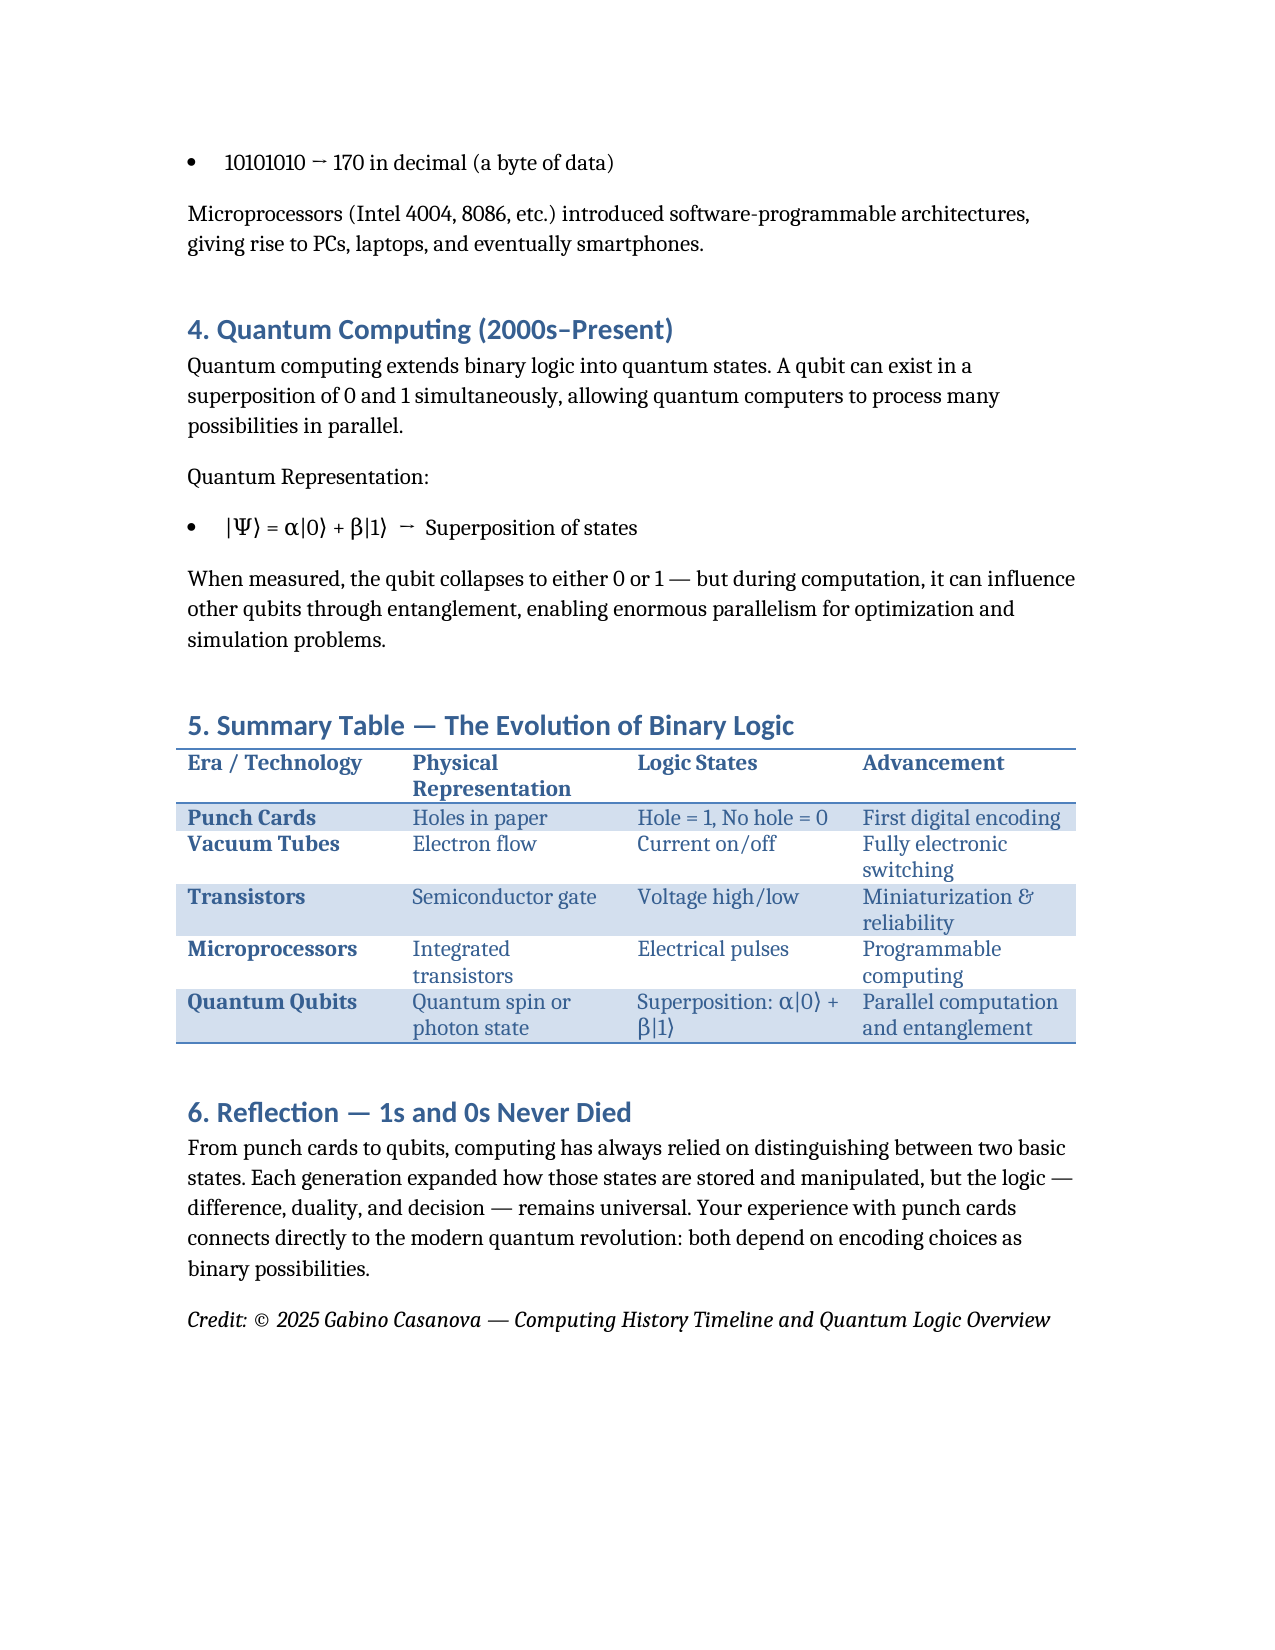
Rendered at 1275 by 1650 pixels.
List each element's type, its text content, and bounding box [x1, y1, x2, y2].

subtitle 5. Summary Table — The Evolution of Binary Logic [187, 707, 1087, 742]
table_cell Punch Cards [176, 804, 401, 831]
table_cell Semiconductor gate [401, 884, 626, 936]
table_cell Superposition: α|0⟩ + β|1⟩ [626, 989, 851, 1042]
table_cell Miniaturization & reliability [851, 884, 1076, 936]
text Microprocessors (Intel 4004, 8086, etc.) introduced software-programmable architectures, giving rise to PCs, laptops, and eventually smartphones. [187, 201, 1087, 258]
text Credit: © 2025 Gabino Casanova — Computing History Timeline and Quantum Logic Overview [187, 1306, 1087, 1333]
text When measured, the qubit collapses to either 0 or 1 — but during computation, it can influence other qubits through entanglement, enabling enormous parallelism for optimization and simulation problems. [187, 566, 1087, 653]
table_cell Transistors [176, 884, 401, 936]
table_cell Electrical pulses [626, 936, 851, 989]
table_cell Voltage high/low [626, 884, 851, 936]
text From punch cards to qubits, computing has always relied on distinguishing between two basic states. Each generation expanded how those states are stored and manipulated, but the logic — difference, duality, and decision — remains universal. Your experience with punch cards connects directly to the modern quantum revolution: both depend on encoding choices as binary possibilities. [187, 1134, 1087, 1282]
table_header Logic States [626, 750, 851, 802]
table_cell Integrated transistors [401, 936, 626, 989]
table_cell Vacuum Tubes [176, 831, 401, 883]
table_cell Current on/off [626, 831, 851, 883]
table_cell First digital encoding [851, 804, 1076, 831]
list |Ψ⟩ = α|0⟩ + β|1⟩ → Superposition of states [187, 515, 1087, 541]
text Quantum computing extends binary logic into quantum states. A qubit can exist in a superposition of 0 and 1 simultaneously, allowing quantum computers to process many possibilities in parallel. [187, 352, 1087, 439]
table_cell Hole = 1, No hole = 0 [626, 804, 851, 831]
table_header Era / Technology [176, 750, 401, 802]
table_cell Quantum spin or photon state [401, 989, 626, 1042]
table_header Physical Representation [401, 750, 626, 802]
table_cell Electron flow [401, 831, 626, 883]
subtitle 6. Reflection — 1s and 0s Never Died [187, 1094, 1087, 1129]
table_cell Holes in paper [401, 804, 626, 831]
table_cell Programmable computing [851, 936, 1076, 989]
subtitle 4. Quantum Computing (2000s–Present) [187, 311, 1087, 347]
table_cell Parallel computation and entanglement [851, 989, 1076, 1042]
table_cell Microprocessors [176, 936, 401, 989]
list 10101010 → 170 in decimal (a byte of data) [187, 150, 1087, 176]
text Quantum Representation: [187, 464, 1087, 490]
table_cell Fully electronic switching [851, 831, 1076, 883]
table_cell Quantum Qubits [176, 989, 401, 1042]
table_header Advancement [851, 750, 1076, 802]
